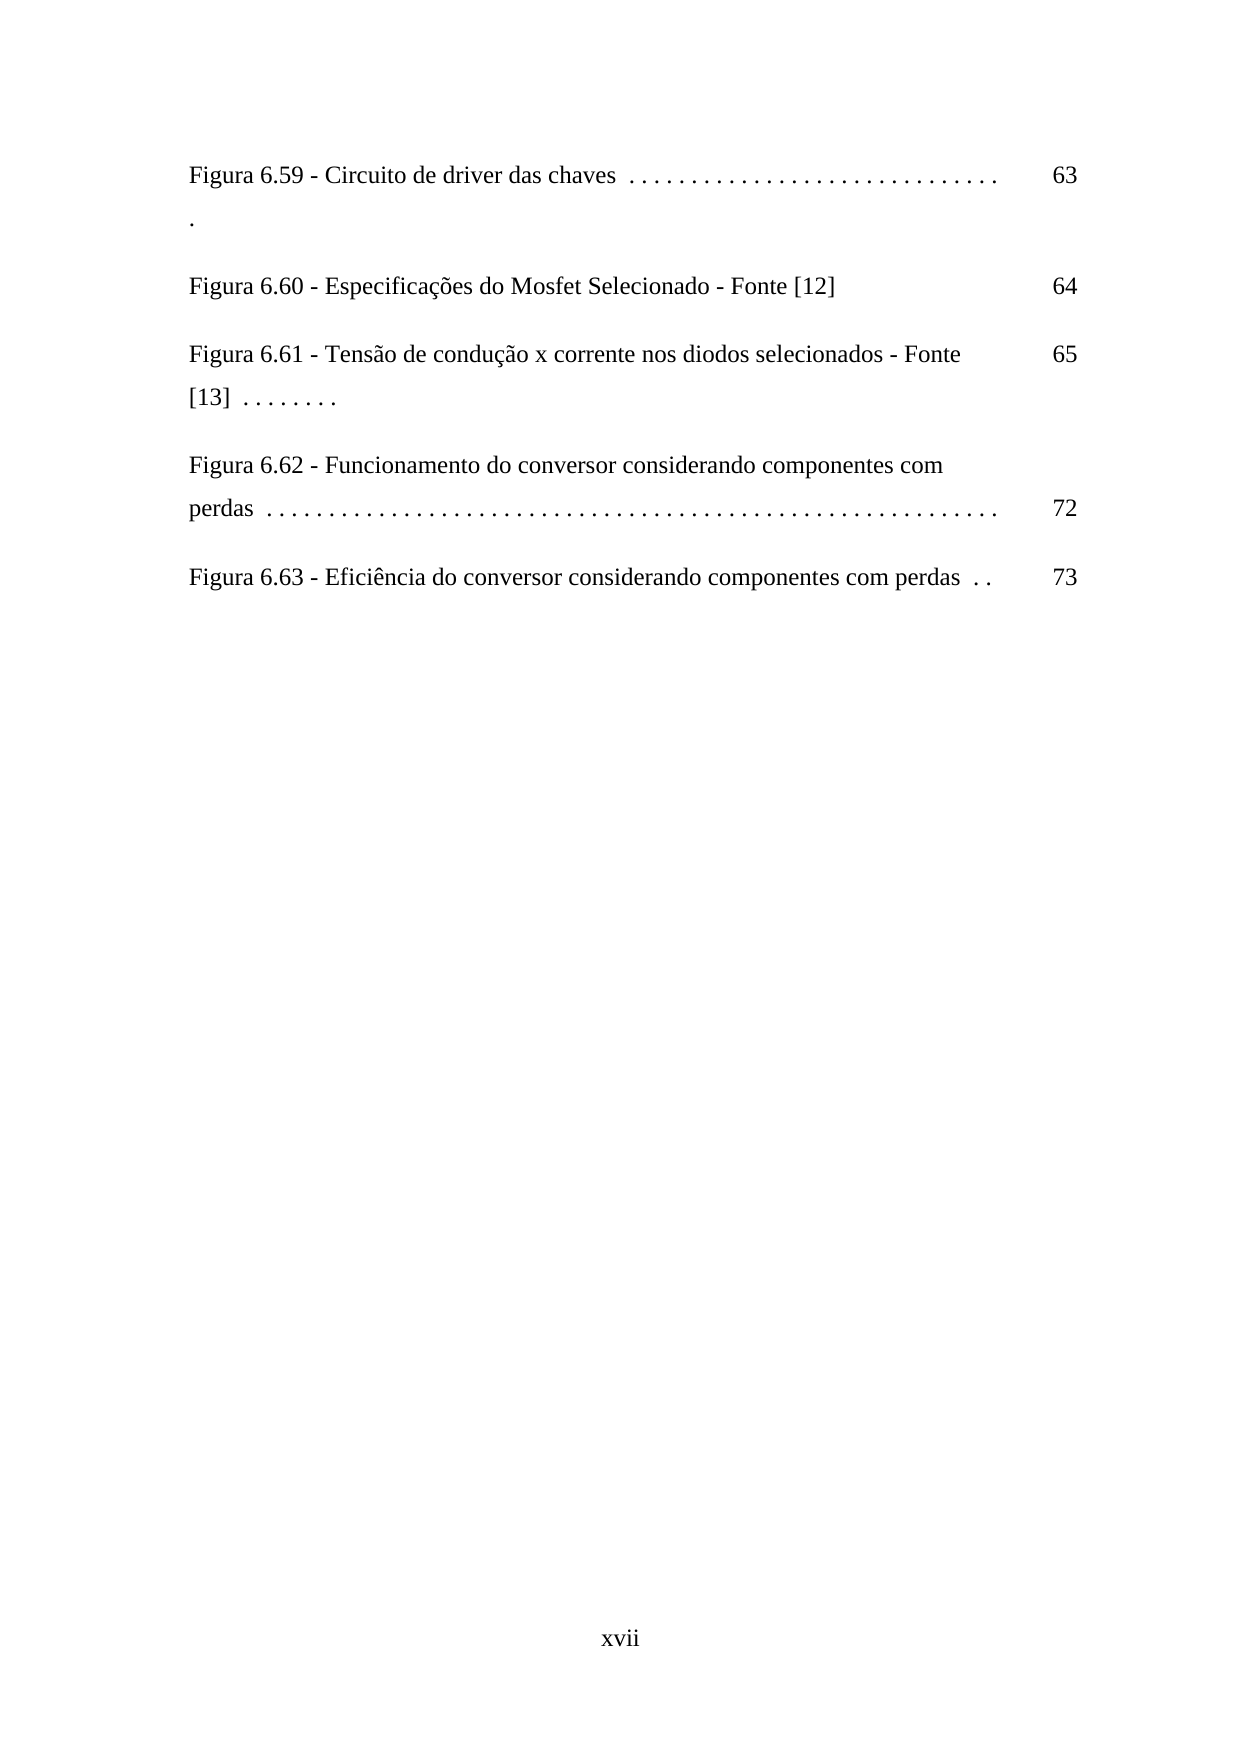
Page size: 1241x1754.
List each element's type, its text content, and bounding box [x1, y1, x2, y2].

table_cell 63 [1014, 259, 1088, 327]
table_cell 64 [1014, 327, 1088, 438]
table_cell 70 [1014, 438, 1088, 549]
table_cell 62 [1014, 148, 1088, 259]
table_cell 70 [1014, 549, 1088, 617]
